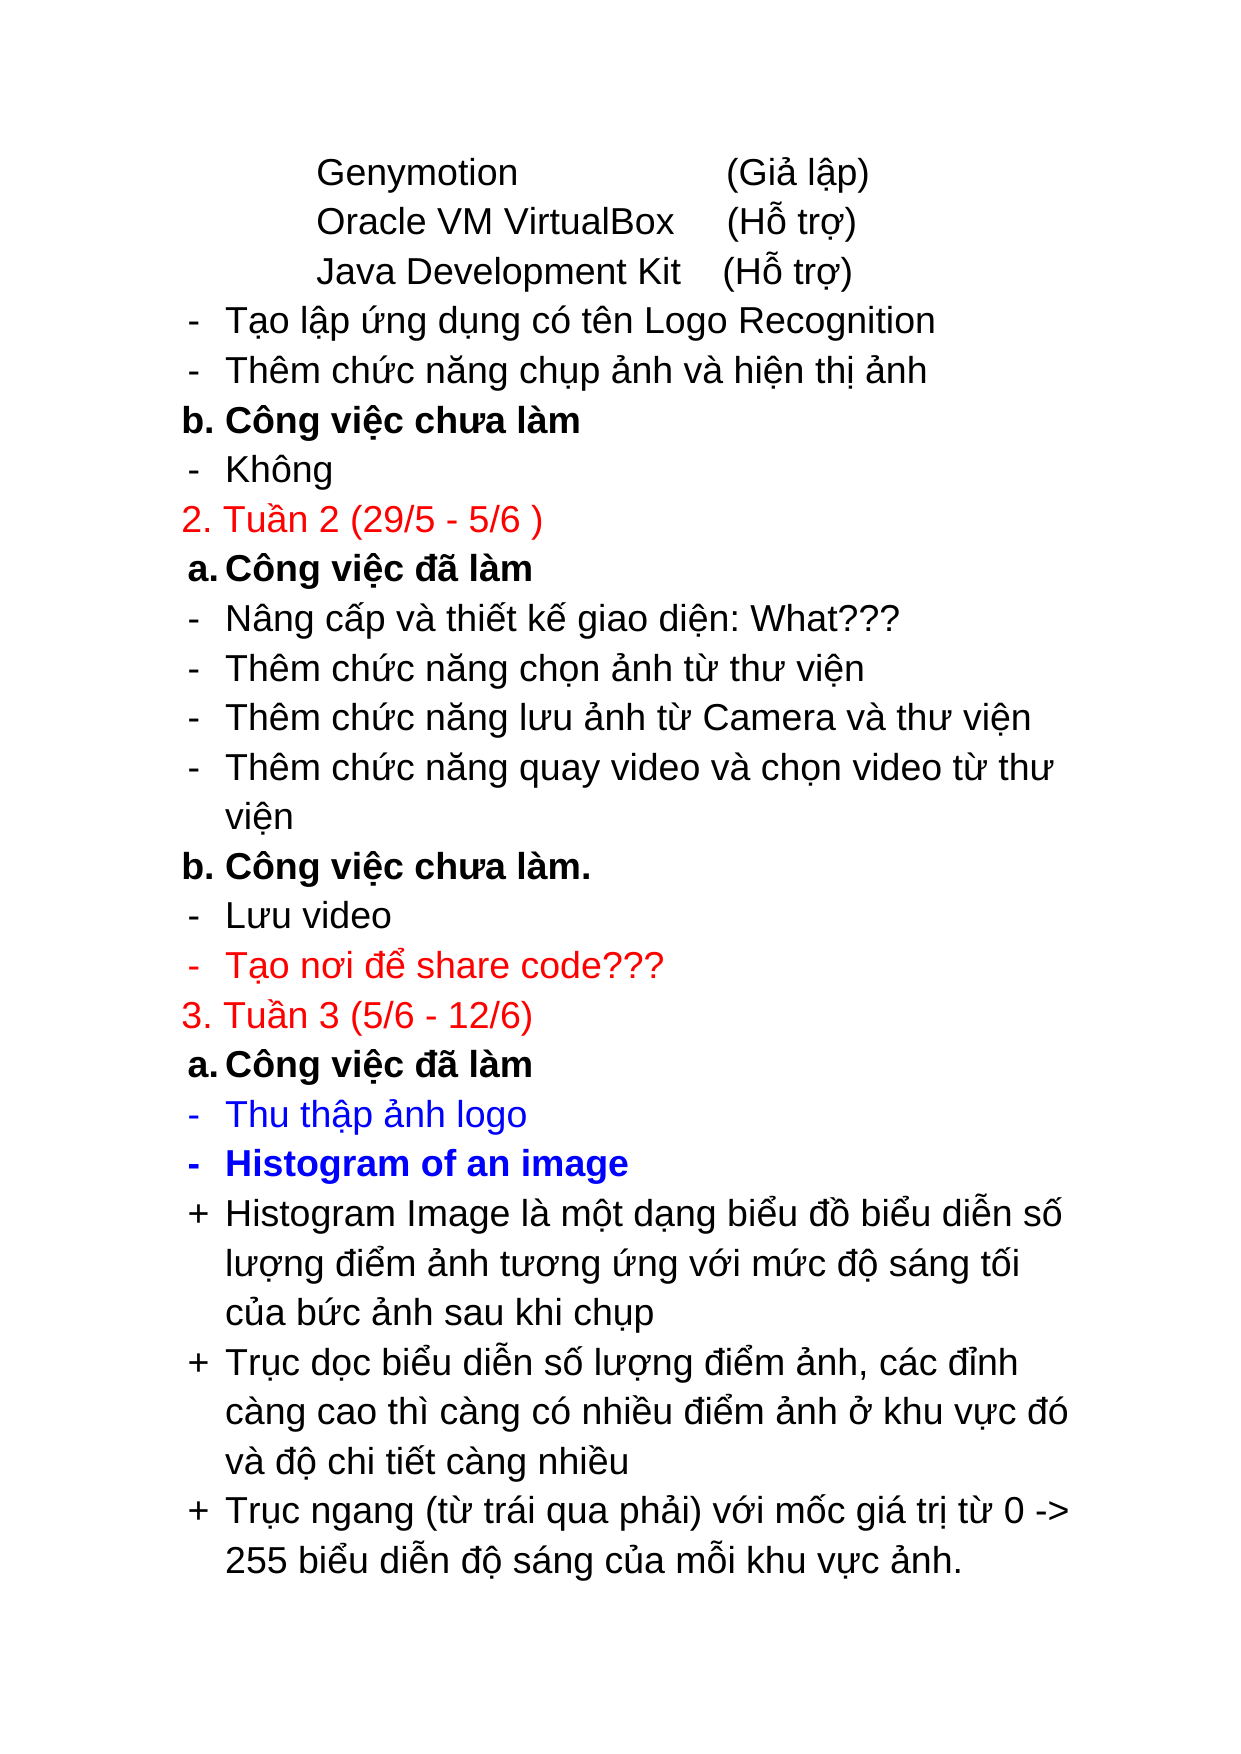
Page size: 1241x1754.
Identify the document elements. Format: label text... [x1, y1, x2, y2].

list Lưu video [187, 894, 1090, 937]
list Tạo lập ứng dụng có tên Logo Recognition [187, 299, 1090, 342]
list Thêm chức năng chọn ảnh từ thư viện [187, 646, 1090, 689]
list Trục ngang (từ trái qua phải) với mốc giá trị từ 0 -> 255 biểu diễn độ sáng của mỗi khu vực ảnh. [187, 1489, 1090, 1581]
list Histogram of an image [187, 1142, 1090, 1185]
list Công việc đã làm [187, 547, 1090, 590]
list Công việc đã làm [187, 1042, 1090, 1086]
text b. Công việc chưa làm [150, 398, 1090, 441]
list Nâng cấp và thiết kế giao diện: What??? [187, 596, 1090, 639]
list Tạo nơi để share code??? [187, 943, 1090, 986]
list Trục dọc biểu diễn số lượng điểm ảnh, các đỉnh càng cao thì càng có nhiều điểm ảnh ở khu vực đó và độ chi tiết càng nhiều [187, 1340, 1090, 1482]
list Thu thập ảnh logo [187, 1092, 1090, 1135]
list Thêm chức năng chụp ảnh và hiện thị ảnh [187, 348, 1090, 391]
text 3. Tuần 3 (5/6 - 12/6) [150, 993, 1090, 1036]
list Không [187, 447, 1090, 491]
text 2. Tuần 2 (29/5 - 5/6 ) [150, 497, 1090, 540]
text Java Development Kit (Hỗ trợ) [150, 249, 1090, 292]
text b. Công việc chưa làm. [150, 844, 1090, 887]
text Genymotion (Giả lập) [150, 150, 1090, 193]
list Thêm chức năng lưu ảnh từ Camera và thư viện [187, 695, 1090, 738]
text Oracle VM VirtualBox (Hỗ trợ) [150, 199, 1090, 243]
list Histogram Image là một dạng biểu đồ biểu diễn số lượng điểm ảnh tương ứng với mức độ sáng tối của bức ảnh sau khi chụp [187, 1191, 1090, 1333]
list Thêm chức năng quay video và chọn video từ thư viện [187, 745, 1090, 838]
